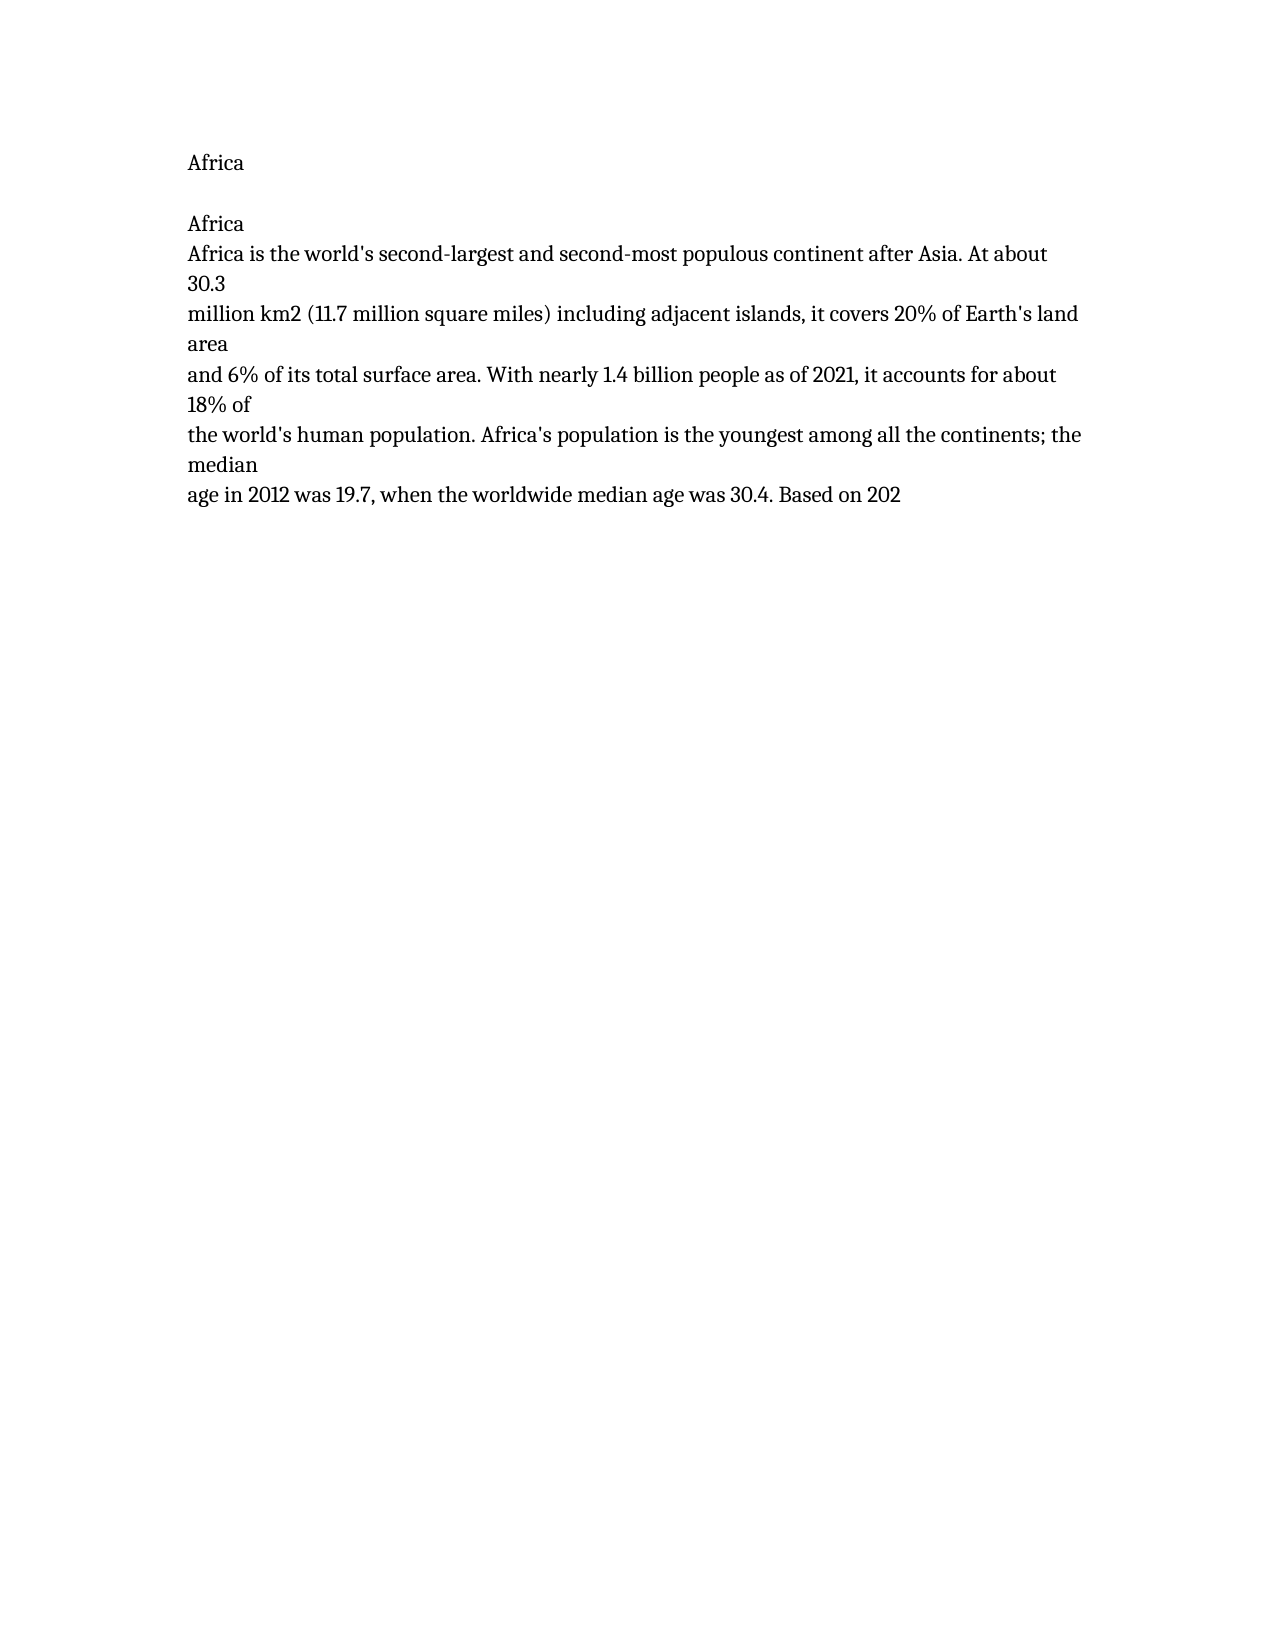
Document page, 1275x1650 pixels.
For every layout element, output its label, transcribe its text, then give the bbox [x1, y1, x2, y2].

text Africa Africa Africa is the world's second-largest and second-most populous continent after Asia. At about 30.3 million km2 (11.7 million square miles) including adjacent islands, it covers 20% of Earth's land area and 6% of its total surface area. With nearly 1.4 billion people as of 2021, it accounts for about 18% of the world's human population. Africa's population is the youngest among all the continents; the median age in 2012 was 19.7, when the worldwide median age was 30.4. Based on 202 [187, 150, 1087, 509]
